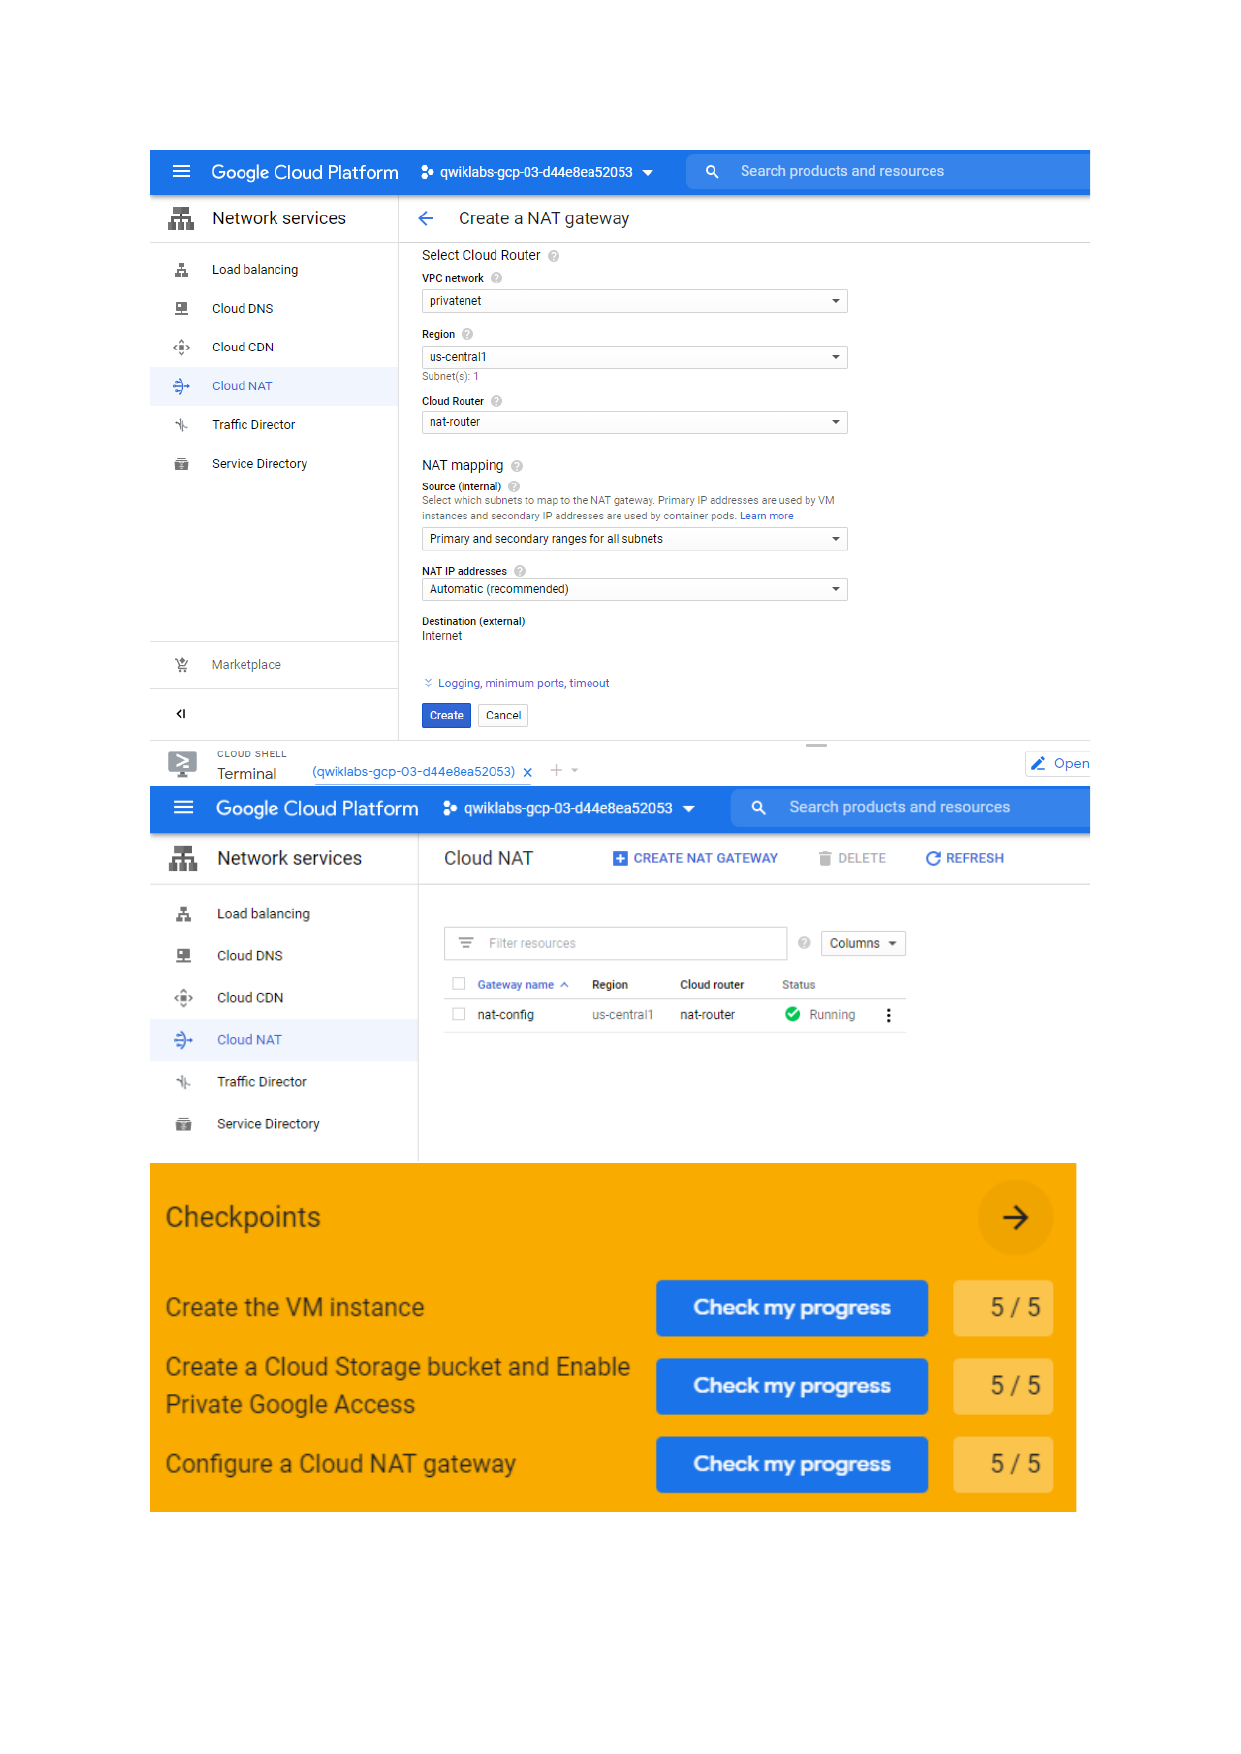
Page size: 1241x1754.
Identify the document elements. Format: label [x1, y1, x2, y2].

picture [150, 786, 1091, 1161]
picture [150, 150, 1091, 785]
picture [150, 1163, 1077, 1512]
